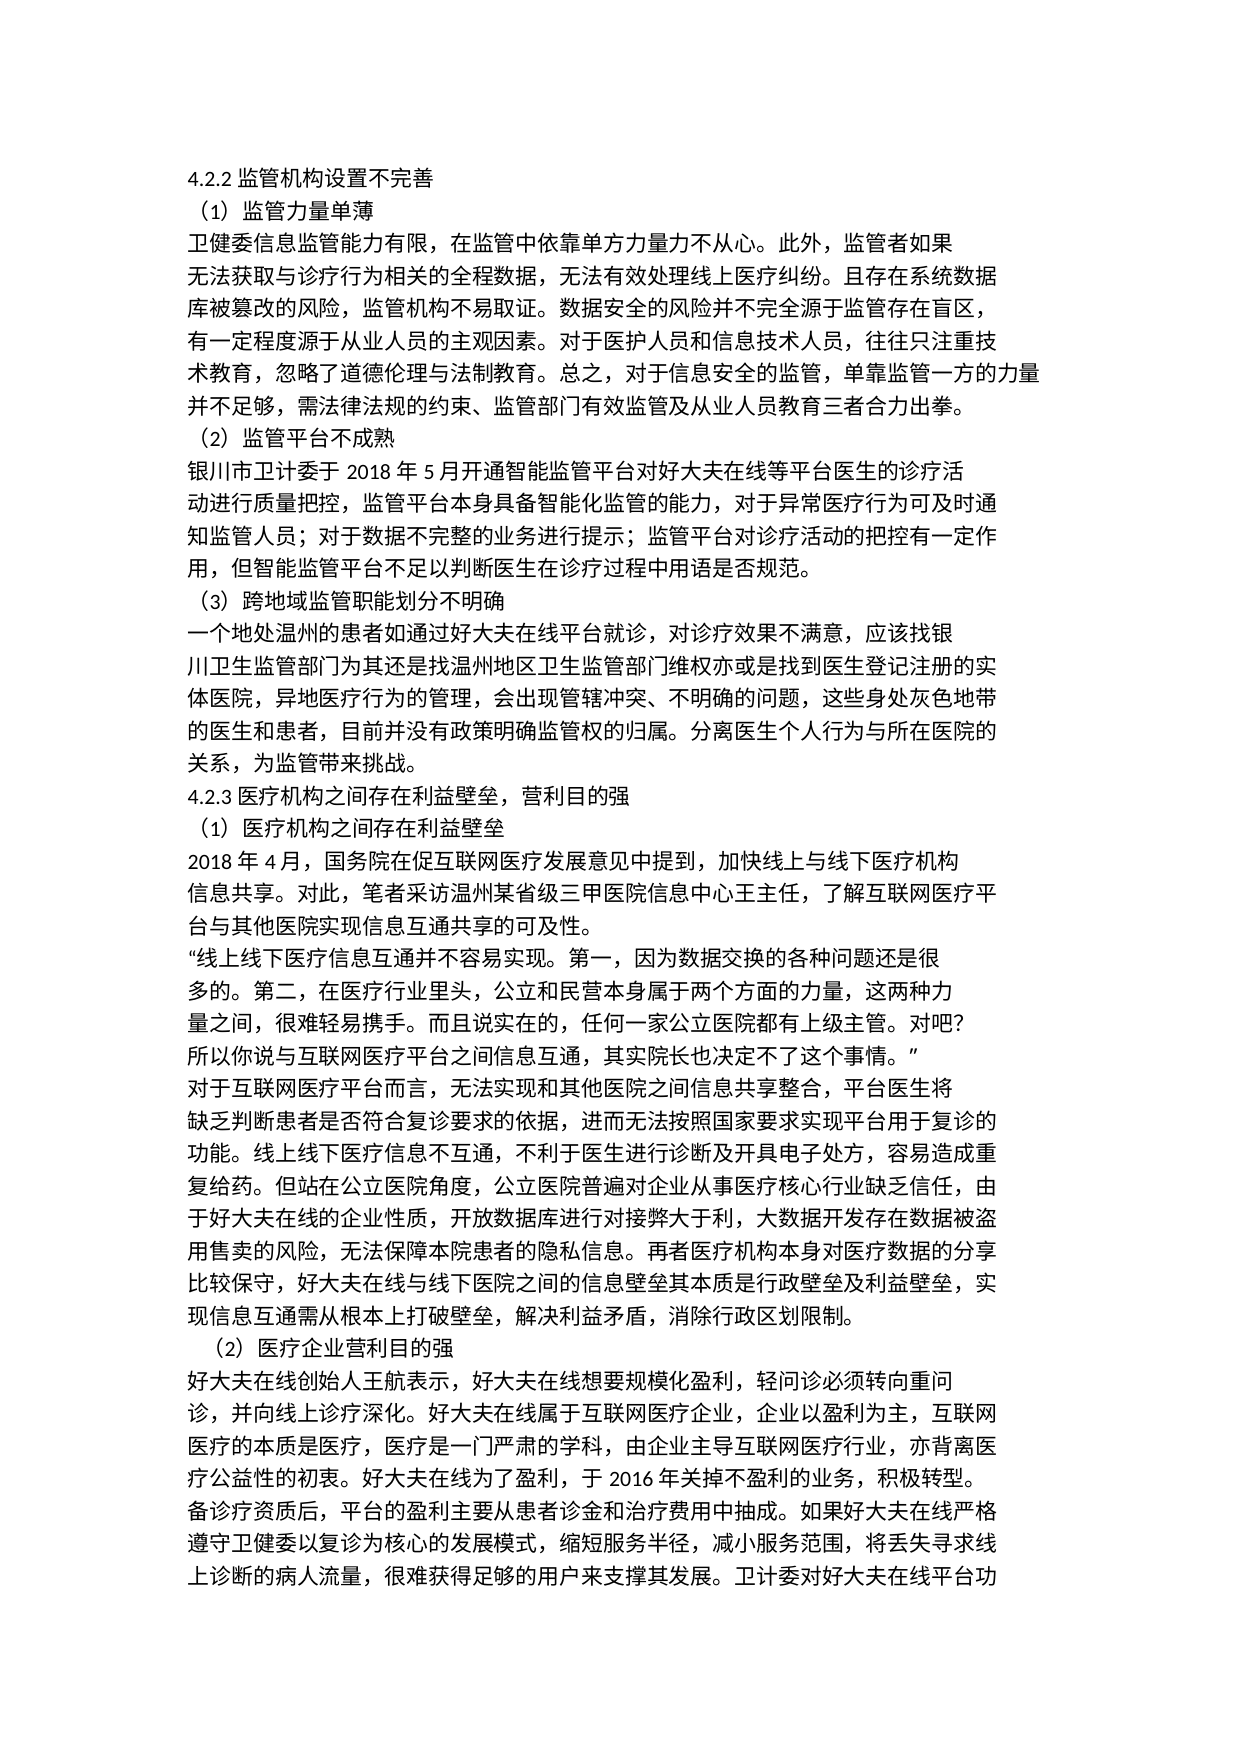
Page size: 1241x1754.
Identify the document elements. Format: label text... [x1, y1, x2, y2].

list 比较保守，好大夫在线与线下医院之间的信息壁垒其本质是行政壁垒及利益壁垒，实 [187, 1267, 1053, 1299]
list （1）医疗机构之间存在利益壁垒 [187, 812, 1053, 844]
list 遵守卫健委以复诊为核心的发展模式，缩短服务半径，减小服务范围，将丢失寻求线 [187, 1527, 1053, 1559]
list 库被篡改的风险，监管机构不易取证。数据安全的风险并不完全源于监管存在盲区， [187, 292, 1053, 324]
list 备诊疗资质后，平台的盈利主要从患者诊金和治疗费用中抽成。如果好大夫在线严格 [187, 1494, 1053, 1527]
list 术教育，忽略了道德伦理与法制教育。总之，对于信息安全的监管，单靠监管一方的力量并不足够，需法律法规的约束、监管部门有效监管及从业人员教育三者合力出拳。 [187, 357, 1053, 422]
list 4.2.3 医疗机构之间存在利益壁垒，营利目的强 [187, 779, 1053, 812]
list （1）监管力量单薄 [187, 194, 1053, 227]
list 的医生和患者，目前并没有政策明确监管权的归属。分离医生个人行为与所在医院的 [187, 714, 1053, 747]
list 医疗的本质是医疗，医疗是一门严肃的学科，由企业主导互联网医疗行业，亦背离医 [187, 1429, 1053, 1462]
list 量之间，很难轻易携手。而且说实在的，任何一家公立医院都有上级主管。对吧？ [187, 1007, 1053, 1039]
list 多的。第二，在医疗行业里头，公立和民营本身属于两个方面的力量，这两种力 [187, 974, 1053, 1007]
list 于好大夫在线的企业性质，开放数据库进行对接弊大于利，大数据开发存在数据被盗 [187, 1202, 1053, 1234]
list 好大夫在线创始人王航表示，好大夫在线想要规模化盈利，轻问诊必须转向重问 [187, 1364, 1053, 1397]
list 对于互联网医疗平台而言，无法实现和其他医院之间信息共享整合，平台医生将 [187, 1072, 1053, 1104]
list 用售卖的风险，无法保障本院患者的隐私信息。再者医疗机构本身对医疗数据的分享 [187, 1234, 1053, 1267]
list 疗公益性的初衷。好大夫在线为了盈利，于 2016 年关掉不盈利的业务，积极转型。 [187, 1462, 1053, 1494]
list 复给药。但站在公立医院角度，公立医院普遍对企业从事医疗核心行业缺乏信任，由 [187, 1169, 1053, 1202]
list 银川市卫计委于 2018 年 5 月开通智能监管平台对好大夫在线等平台医生的诊疗活 [187, 454, 1053, 487]
list 缺乏判断患者是否符合复诊要求的依据，进而无法按照国家要求实现平台用于复诊的 [187, 1104, 1053, 1137]
list 有一定程度源于从业人员的主观因素。对于医护人员和信息技术人员，往往只注重技 [187, 324, 1053, 357]
list 2018 年 4 月，国务院在促互联网医疗发展意见中提到，加快线上与线下医疗机构 [187, 844, 1053, 877]
list 信息共享。对此，笔者采访温州某省级三甲医院信息中心王主任，了解互联网医疗平 [187, 877, 1053, 909]
list （2）监管平台不成熟 [187, 422, 1053, 454]
list 所以你说与互联网医疗平台之间信息互通，其实院长也决定不了这个事情。” [187, 1039, 1053, 1072]
list 卫健委信息监管能力有限，在监管中依靠单方力量力不从心。此外，监管者如果 [187, 227, 1053, 259]
list 诊，并向线上诊疗深化。好大夫在线属于互联网医疗企业，企业以盈利为主，互联网 [187, 1397, 1053, 1429]
list “线上线下医疗信息互通并不容易实现。第一，因为数据交换的各种问题还是很 [187, 942, 1053, 974]
list 一个地处温州的患者如通过好大夫在线平台就诊，对诊疗效果不满意，应该找银 [187, 617, 1053, 649]
list 体医院，异地医疗行为的管理，会出现管辖冲突、不明确的问题，这些身处灰色地带 [187, 682, 1053, 714]
list （2）医疗企业营利目的强 [187, 1332, 1053, 1364]
list （3）跨地域监管职能划分不明确 [187, 584, 1053, 617]
list 台与其他医院实现信息互通共享的可及性。 [187, 909, 1053, 942]
list 用，但智能监管平台不足以判断医生在诊疗过程中用语是否规范。 [187, 552, 1053, 584]
list 功能。线上线下医疗信息不互通，不利于医生进行诊断及开具电子处方，容易造成重 [187, 1137, 1053, 1169]
list 动进行质量把控，监管平台本身具备智能化监管的能力，对于异常医疗行为可及时通 [187, 487, 1053, 519]
list 川卫生监管部门为其还是找温州地区卫生监管部门维权亦或是找到医生登记注册的实 [187, 649, 1053, 682]
list 关系，为监管带来挑战。 [187, 747, 1053, 779]
list 无法获取与诊疗行为相关的全程数据，无法有效处理线上医疗纠纷。且存在系统数据 [187, 259, 1053, 292]
list 上诊断的病人流量，很难获得足够的用户来支撑其发展。卫计委对好大夫在线平台功 [187, 1559, 1053, 1592]
list 4.2.2 监管机构设置不完善 [187, 162, 1053, 194]
list 知监管人员；对于数据不完整的业务进行提示；监管平台对诊疗活动的把控有一定作 [187, 519, 1053, 552]
list 现信息互通需从根本上打破壁垒，解决利益矛盾，消除行政区划限制。 [187, 1299, 1053, 1332]
